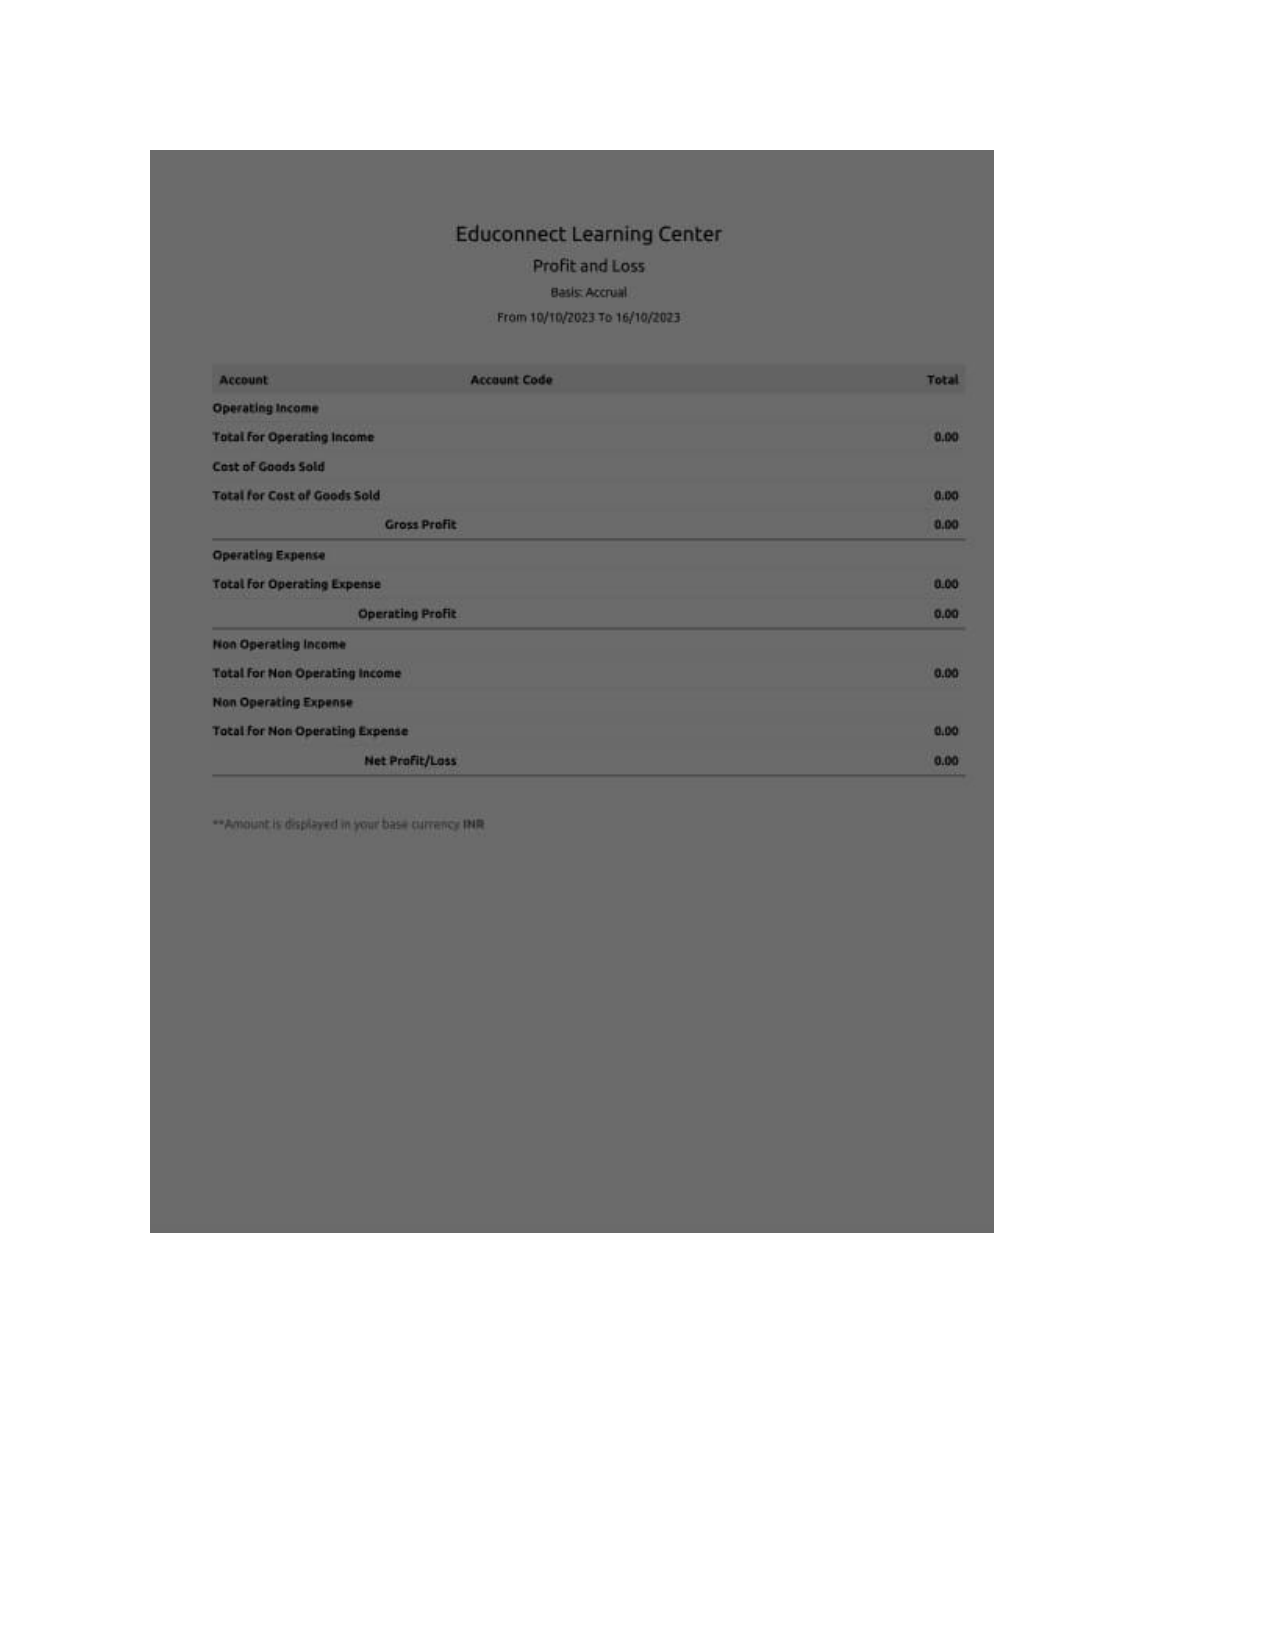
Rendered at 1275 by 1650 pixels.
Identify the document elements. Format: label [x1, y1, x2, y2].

picture [150, 150, 994, 1233]
